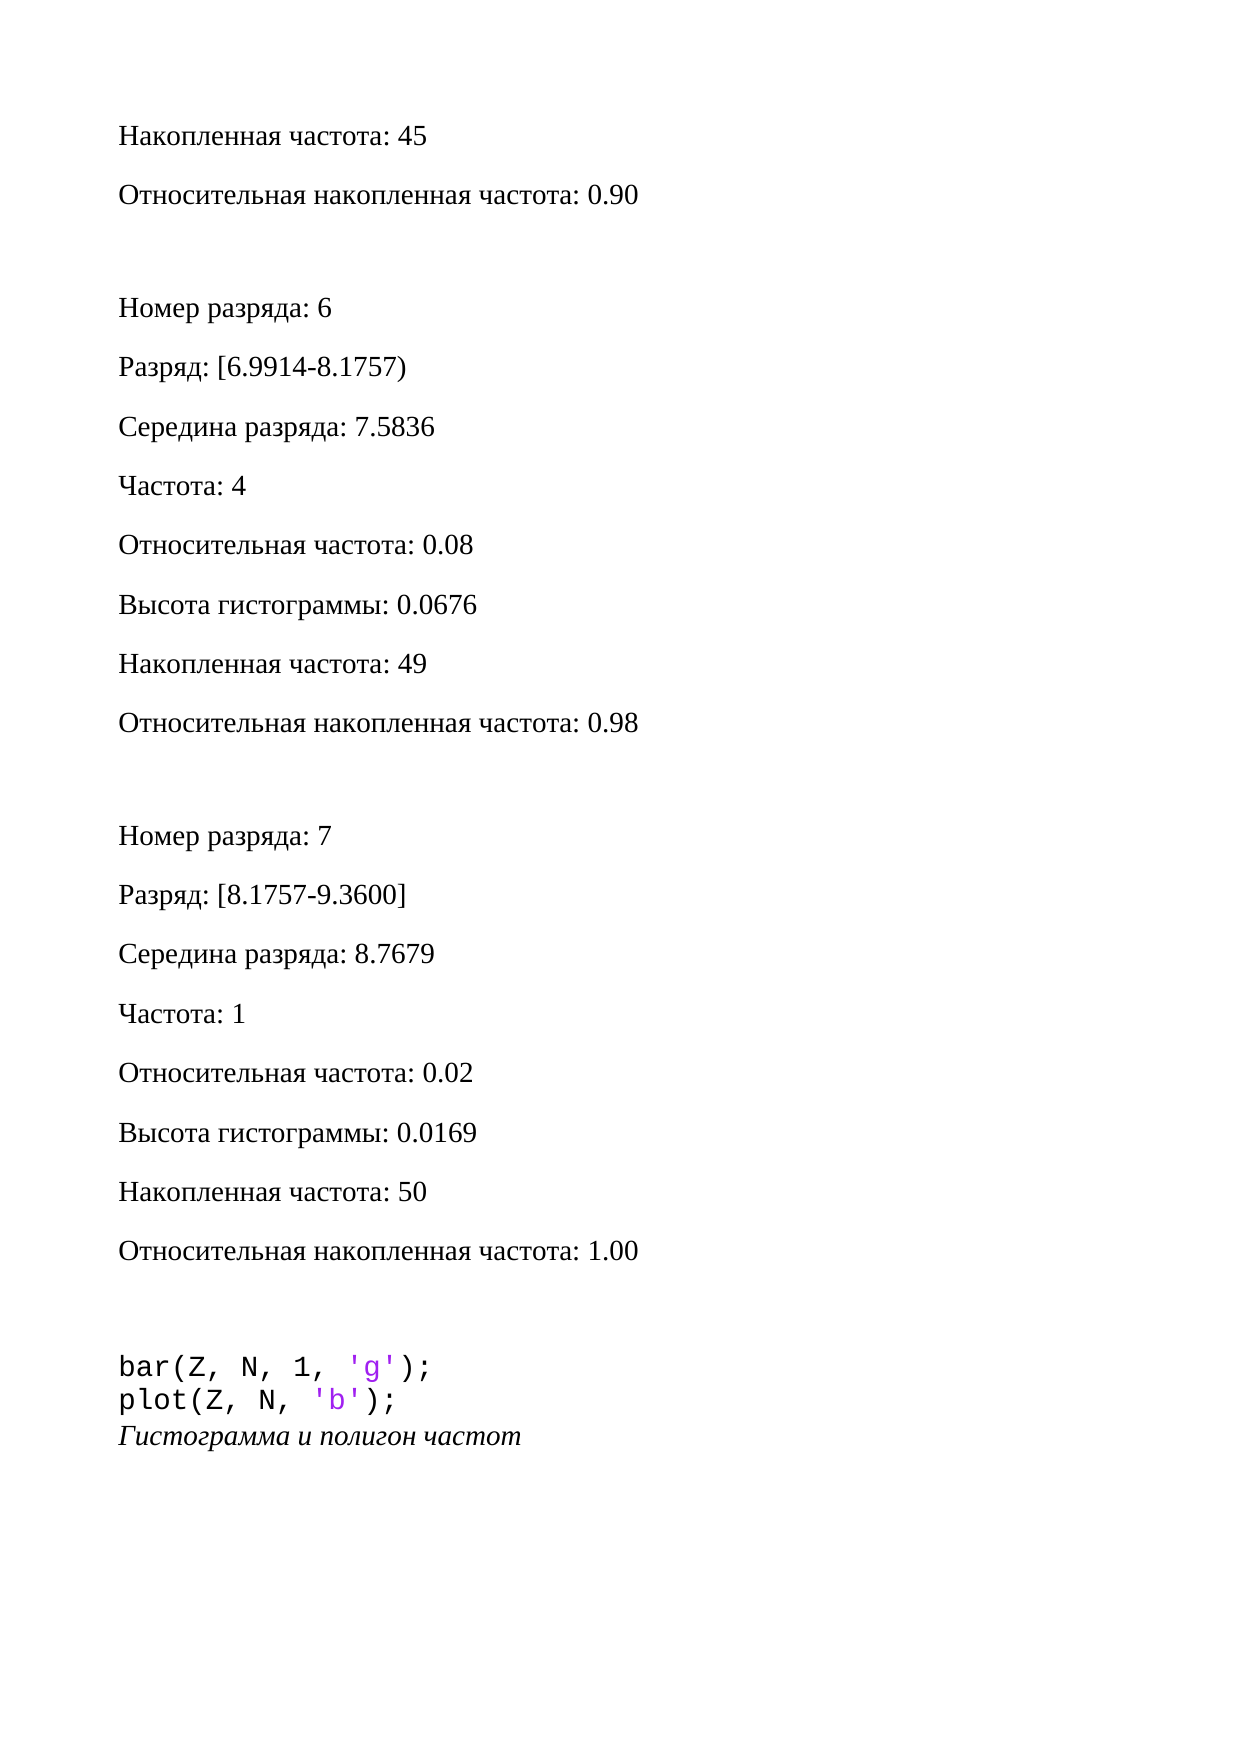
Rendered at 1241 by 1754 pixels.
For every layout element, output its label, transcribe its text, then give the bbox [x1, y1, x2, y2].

text Номер разряда: 6 [118, 290, 1122, 323]
text Относительная накопленная частота: 0.98 [118, 706, 1122, 739]
text Разряд: [6.9914-8.1757) [118, 349, 1122, 383]
text Разряд: [8.1757-9.3600] [118, 877, 1122, 911]
text Высота гистограммы: 0.0169 [118, 1115, 1122, 1148]
text Накопленная частота: 50 [118, 1174, 1122, 1208]
text Относительная частота: 0.02 [118, 1055, 1122, 1089]
text Частота: 1 [118, 996, 1122, 1029]
text plot(Z, N, 'b'); [118, 1385, 1122, 1418]
text Накопленная частота: 45 [118, 118, 1122, 152]
text Относительная накопленная частота: 0.90 [118, 177, 1122, 211]
text bar(Z, N, 1, 'g'); [118, 1352, 1122, 1385]
text Гистограмма и полигон частот [118, 1418, 1122, 1452]
text Накопленная частота: 49 [118, 646, 1122, 680]
text Середина разряда: 8.7679 [118, 937, 1122, 970]
text Высота гистограммы: 0.0676 [118, 587, 1122, 620]
text Середина разряда: 7.5836 [118, 409, 1122, 442]
text Относительная частота: 0.08 [118, 527, 1122, 561]
text Номер разряда: 7 [118, 818, 1122, 851]
text Частота: 4 [118, 468, 1122, 502]
text Относительная накопленная частота: 1.00 [118, 1233, 1122, 1267]
